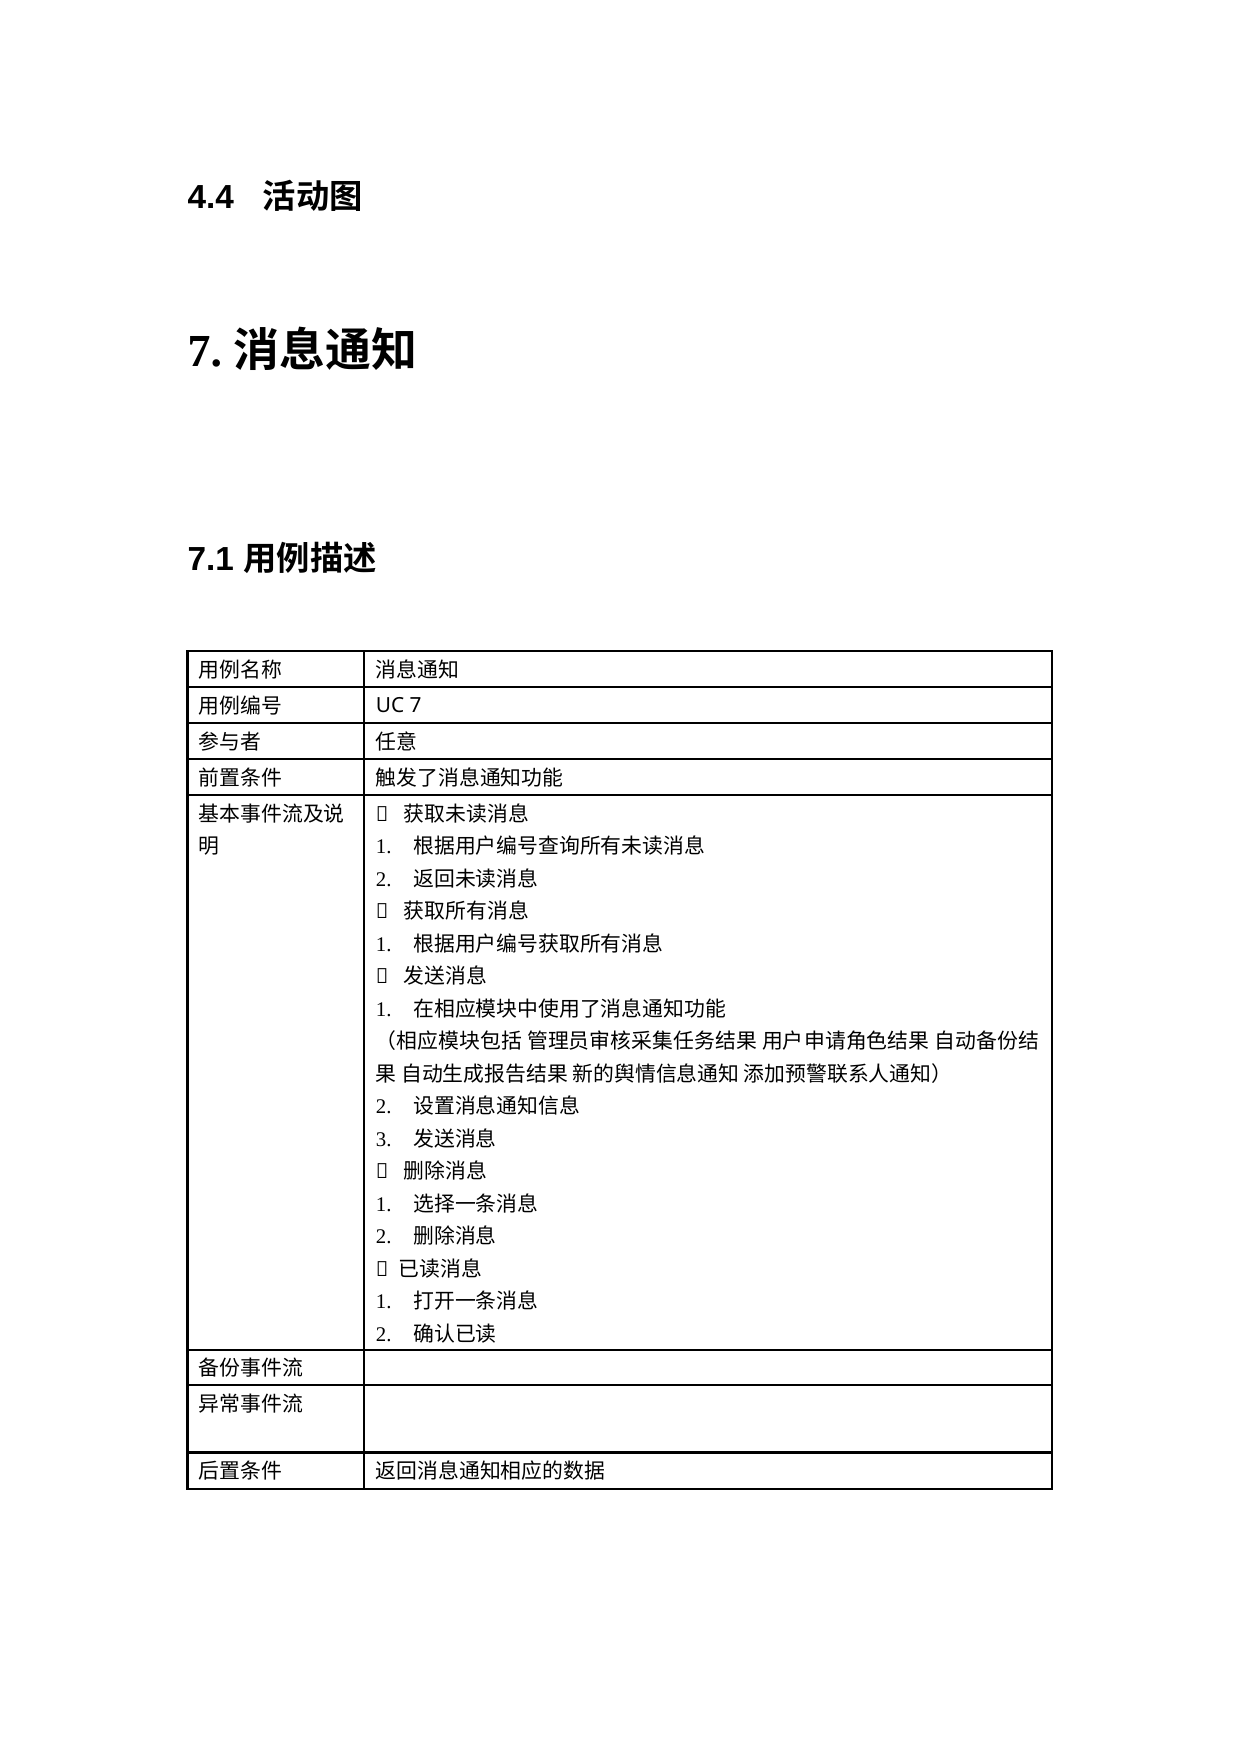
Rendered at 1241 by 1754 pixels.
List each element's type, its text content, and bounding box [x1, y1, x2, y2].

subtitle 7.1 用例描述 [187, 523, 1053, 588]
table_cell [365, 1386, 1051, 1451]
table_cell 触发了消息通知功能 [365, 760, 1051, 794]
table_cell 用例编号 [189, 688, 363, 722]
table_cell UC 7 [365, 688, 1051, 722]
table_cell 后置条件 [189, 1454, 363, 1487]
table_cell 备份事件流 [189, 1351, 363, 1384]
table_cell 参与者 [189, 724, 363, 758]
table_header 消息通知 [365, 652, 1051, 686]
subtitle 7. 消息通知 [187, 297, 1053, 395]
table_cell 前置条件 [189, 760, 363, 794]
table_cell  获取未读消息 根据用户编号查询所有未读消息 返回未读消息  获取所有消息 根据用户编号获取所有消息  发送消息 在相应模块中使用了消息通知功能 （相应模块包括 管理员审核采集任务结果 用户申请角色结果 自动备份结果 自动生成报告结果 新的舆情信息通知 添加预警联系人通知） 设置消息通知信息 发送消息  删除消息 选择一条消息 删除消息  已读消息 打开一条消息 确认已读 [365, 796, 1051, 1348]
table_cell 基本事件流及说明 [189, 796, 363, 1348]
table_cell 返回消息通知相应的数据 [365, 1454, 1051, 1487]
table_header 用例名称 [189, 652, 363, 686]
table_cell [365, 1351, 1051, 1384]
table_cell 异常事件流 [189, 1386, 363, 1451]
subtitle 活动图 [187, 162, 1053, 227]
table_cell 任意 [365, 724, 1051, 758]
